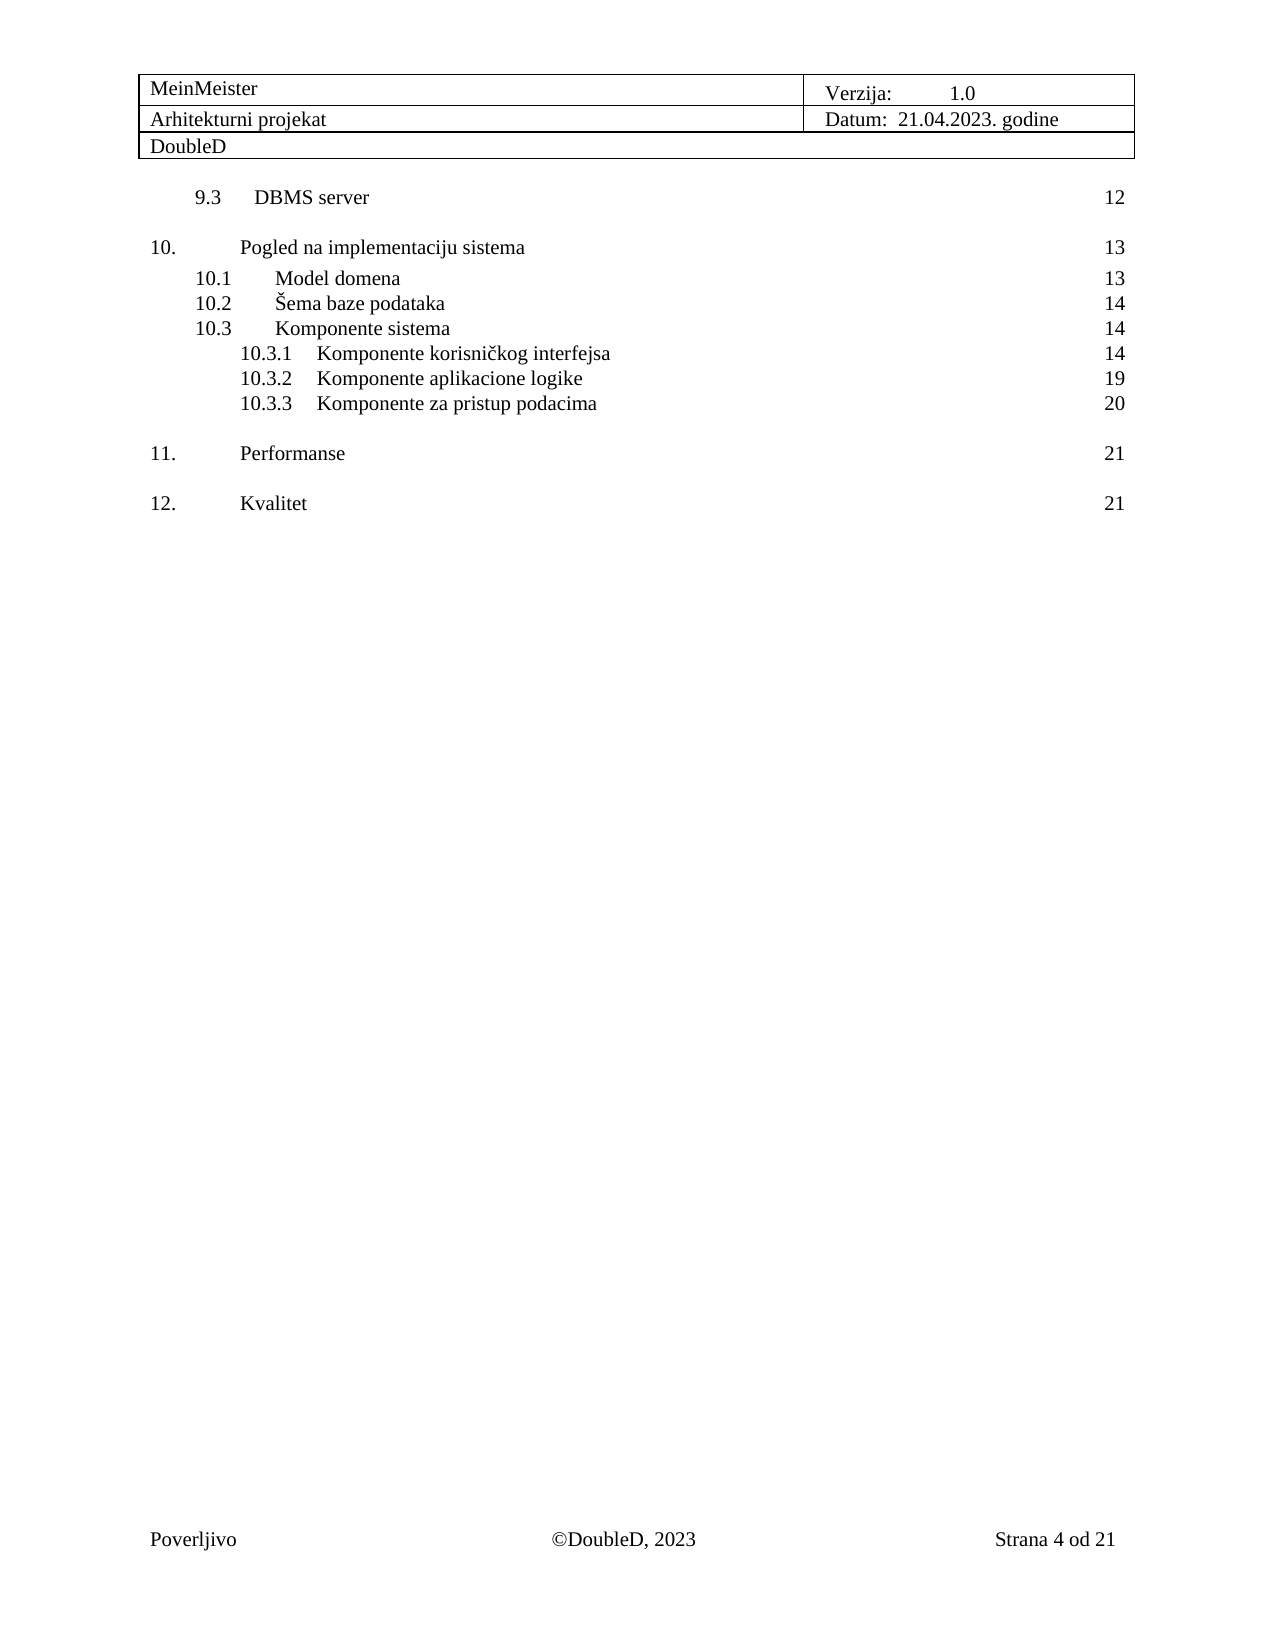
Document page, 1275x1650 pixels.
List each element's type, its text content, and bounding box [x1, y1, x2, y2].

text 10.3.2 Komponente aplikacione logike 19 [240, 365, 1125, 390]
text 9.3 DBMS server 12 [195, 184, 1050, 209]
text 11. Performanse 21 [150, 440, 1050, 465]
text 10.3.1 Komponente korisničkog interfejsa 14 [240, 340, 1125, 365]
text 10.3 Komponente sistema 14 [195, 315, 1050, 340]
text 10.2 Šema baze podataka 14 [195, 290, 1050, 315]
text 10.1 Model domena 13 [195, 265, 1050, 290]
text 10. Pogled na implementaciju sistema 13 [150, 234, 1050, 259]
text 10.3.3 Komponente za pristup podacima 20 [240, 390, 1125, 415]
text 12. Kvalitet 21 [150, 490, 1050, 515]
